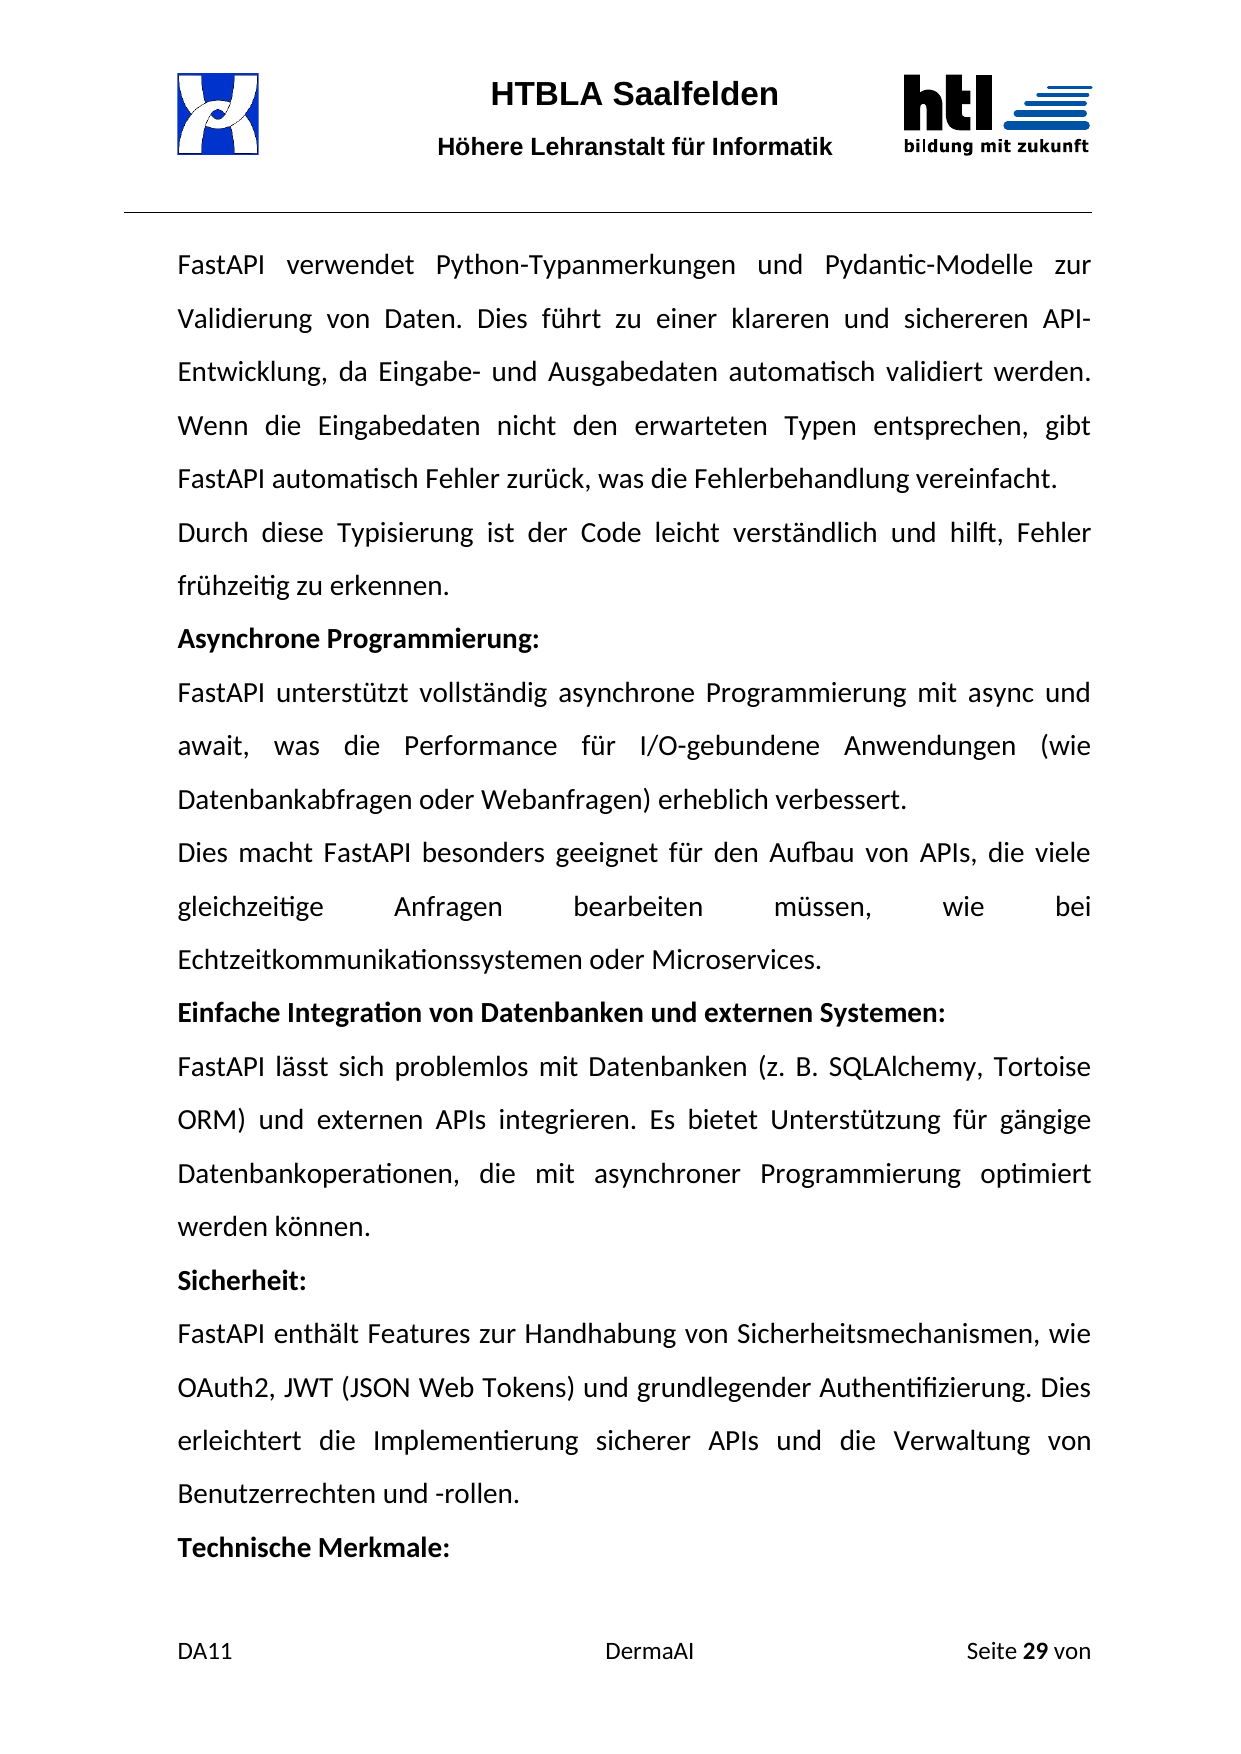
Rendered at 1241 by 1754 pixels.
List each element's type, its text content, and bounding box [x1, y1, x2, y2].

text Einfache Integration von Datenbanken und externen Systemen: [177, 994, 1092, 1030]
text Durch diese Typisierung ist der Code leicht verständlich und hilft, Fehler frühzeitig zu erkennen. [177, 514, 1092, 603]
text Technische Merkmale: [177, 1529, 1092, 1564]
text FastAPI unterstützt vollständig asynchrone Programmierung mit async und await, was die Performance für I/O-gebundene Anwendungen (wie Datenbankabfragen oder Webanfragen) erheblich verbessert. [177, 674, 1092, 816]
text Sicherheit: [177, 1262, 1092, 1297]
picture [177, 73, 259, 155]
text FastAPI lässt sich problemlos mit Datenbanken (z. B. SQLAlchemy, Tortoise ORM) und externen APIs integrieren. Es bietet Unterstützung für gängige Datenbankoperationen, die mit asynchroner Programmierung optimiert werden können. [177, 1048, 1092, 1244]
text Asynchrone Programmierung: [177, 621, 1092, 656]
text Dies macht FastAPI besonders geeignet für den Aufbau von APIs, die viele gleichzeitige Anfragen bearbeiten müssen, wie bei Echtzeitkommunikationssystemen oder Microservices. [177, 834, 1092, 977]
